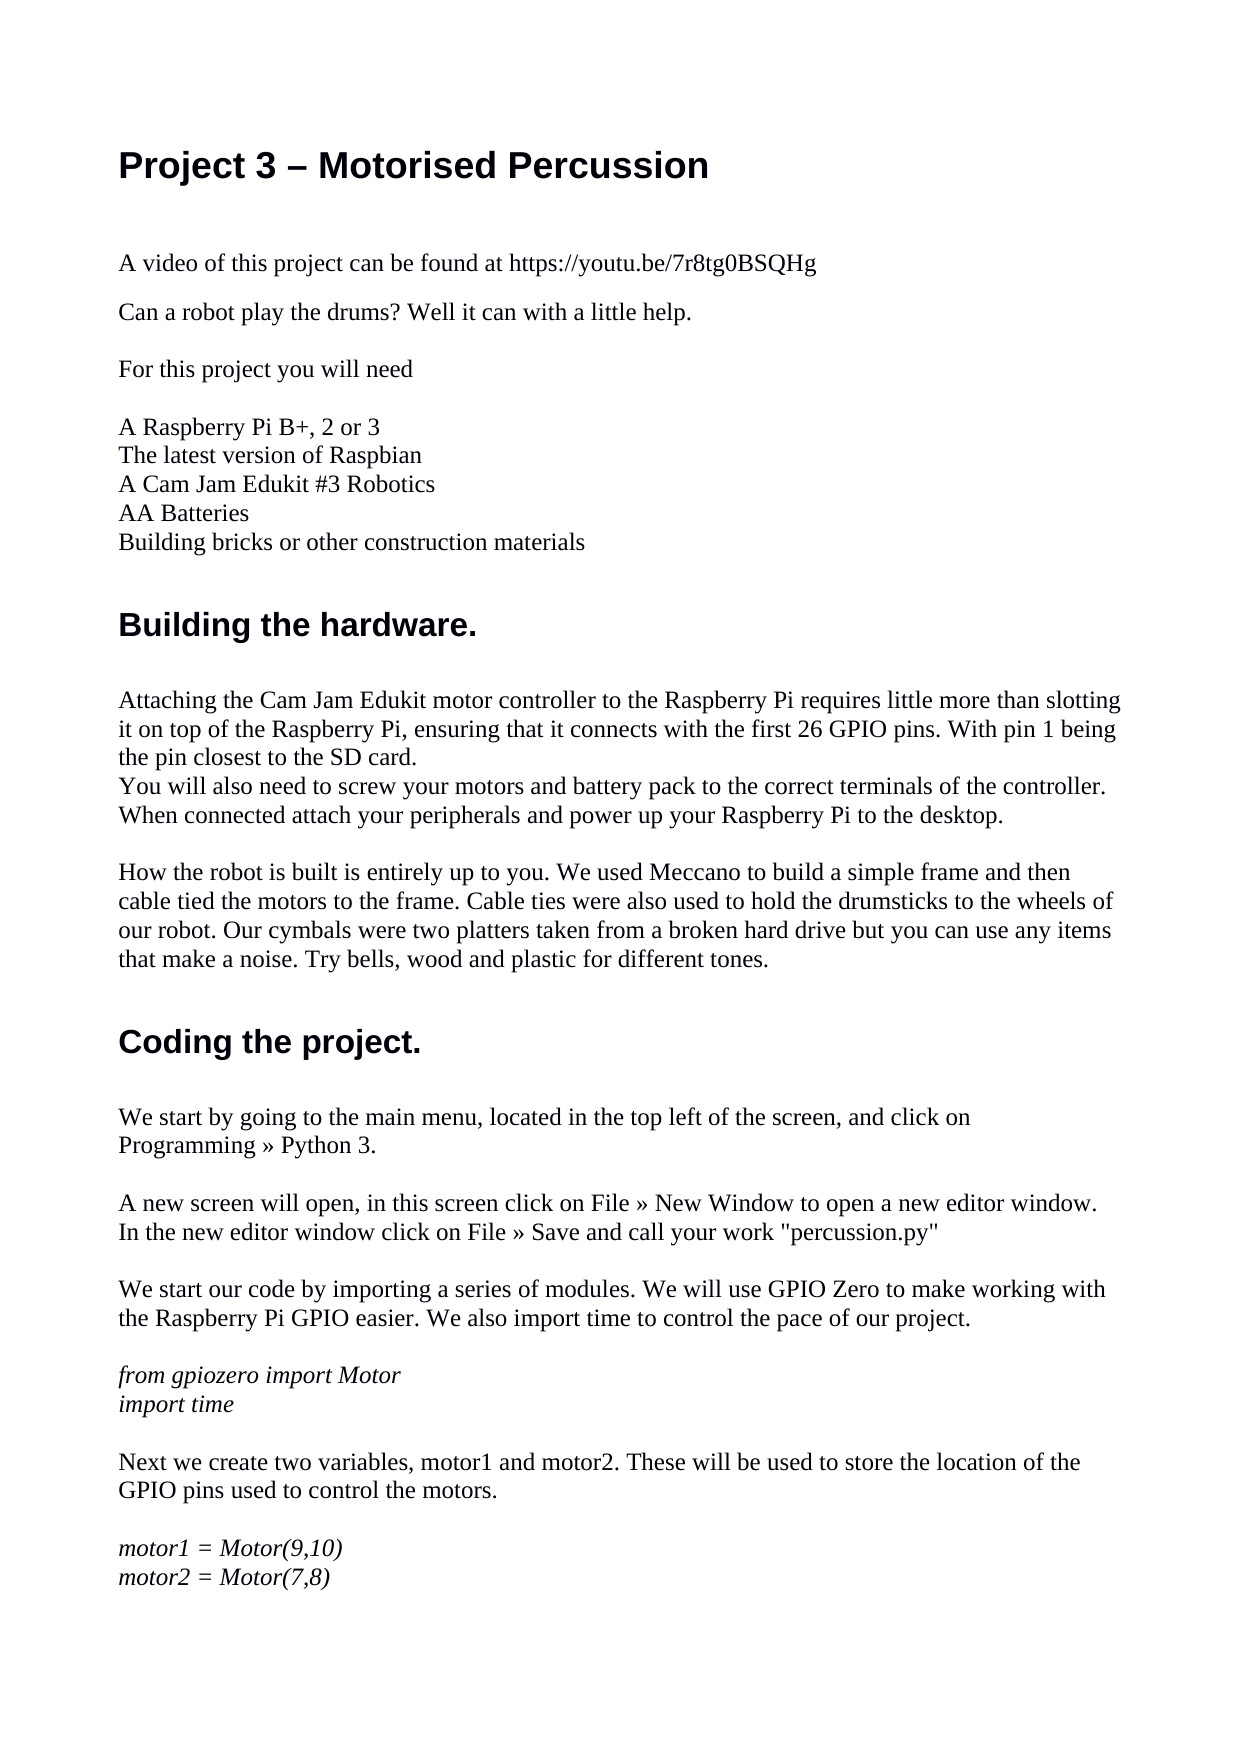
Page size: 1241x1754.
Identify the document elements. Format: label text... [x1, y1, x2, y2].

text A video of this project can be found at https://youtu.be/7r8tg0BSQHg [118, 248, 1122, 277]
text How the robot is built is entirely up to you. We used Meccano to build a simple frame and then cable tied the motors to the frame. Cable ties were also used to hold the drumsticks to the wheels of our robot. Our cymbals were two platters taken from a broken hard drive but you can use any items that make a noise. Try bells, wood and plastic for different tones. [118, 857, 1122, 972]
subtitle Coding the project. [118, 1022, 1122, 1060]
text import time [118, 1389, 1122, 1418]
subtitle Building the hardware. [118, 605, 1122, 644]
text motor2 = Motor(7,8) [118, 1562, 1122, 1590]
text Can a robot play the drums? Well it can with a little help. [118, 297, 1122, 326]
text A Raspberry Pi B+, 2 or 3 [118, 412, 1122, 441]
text A new screen will open, in this screen click on File » New Window to open a new editor window. In the new editor window click on File » Save and call your work "percussion.py" [118, 1188, 1122, 1245]
subtitle Project 3 – Motorised Percussion [118, 143, 1122, 186]
text When connected attach your peripherals and power up your Raspberry Pi to the desktop. [118, 800, 1122, 829]
text The latest version of Raspbian [118, 441, 1122, 469]
text Building bricks or other construction materials [118, 527, 1122, 556]
text For this project you will need [118, 354, 1122, 383]
text A Cam Jam Edukit #3 Robotics [118, 469, 1122, 498]
text AA Batteries [118, 498, 1122, 527]
text Attaching the Cam Jam Edukit motor controller to the Raspberry Pi requires little more than slotting it on top of the Raspberry Pi, ensuring that it connects with the first 26 GPIO pins. With pin 1 being the pin closest to the SD card. [118, 685, 1122, 771]
text motor1 = Motor(9,10) [118, 1533, 1122, 1562]
text You will also need to screw your motors and battery pack to the correct terminals of the controller. [118, 771, 1122, 800]
text Programming » Python 3. [118, 1130, 1122, 1159]
text We start by going to the main menu, located in the top left of the screen, and click on [118, 1102, 1122, 1130]
text Next we create two variables, motor1 and motor2. These will be used to store the location of the GPIO pins used to control the motors. [118, 1447, 1122, 1504]
text from gpiozero import Motor [118, 1360, 1122, 1389]
text We start our code by importing a series of modules. We will use GPIO Zero to make working with the Raspberry Pi GPIO easier. We also import time to control the pace of our project. [118, 1274, 1122, 1332]
